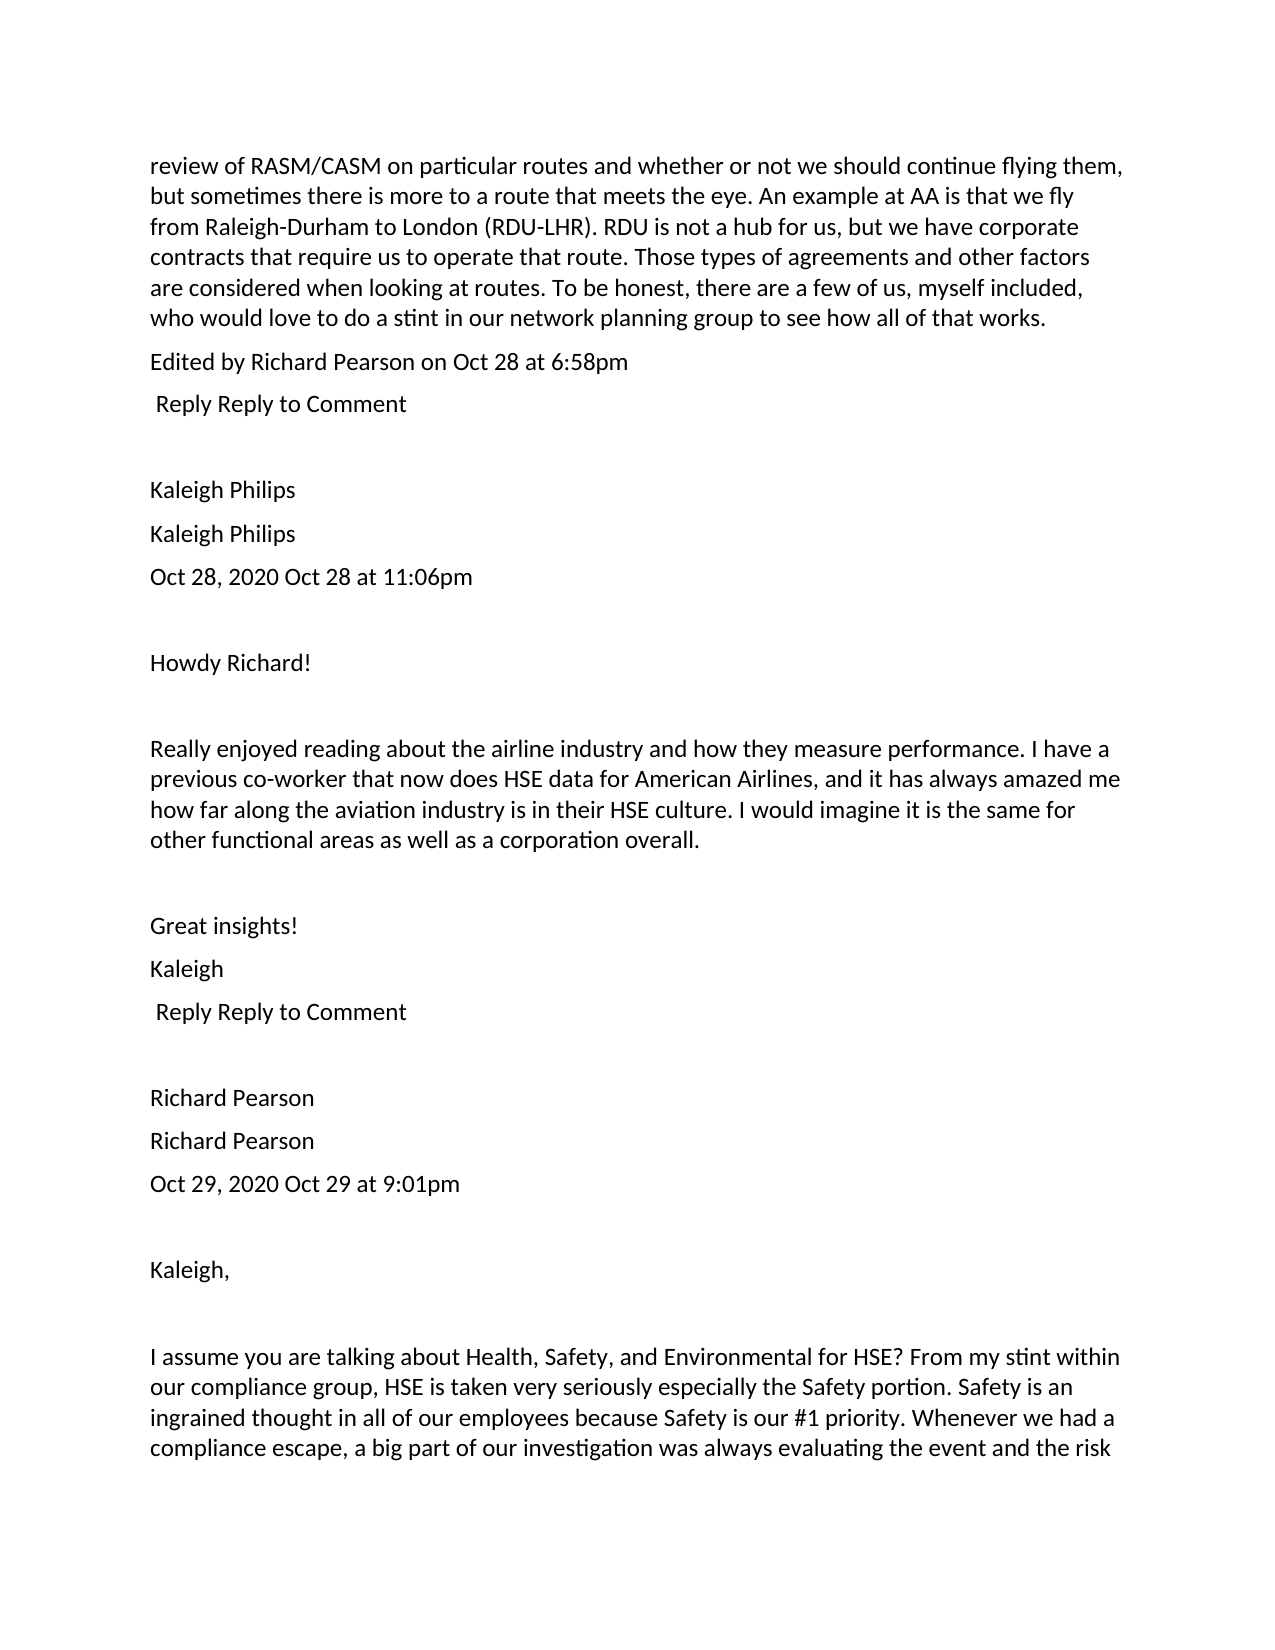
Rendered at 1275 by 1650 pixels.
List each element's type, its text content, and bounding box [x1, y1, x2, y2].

text Howdy Richard! [150, 647, 1125, 677]
text Kaleigh [150, 953, 1125, 984]
text Kaleigh, [150, 1254, 1125, 1285]
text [150, 1341, 1125, 1463]
text Really enjoyed reading about the airline industry and how they measure performance. I have a previous co-worker that now does HSE data for American Airlines, and it has always amazed me how far along the aviation industry is in their HSE culture. I would imagine it is the same for other functional areas as well as a corporation overall. [150, 733, 1125, 855]
text Richard Pearson [150, 1082, 1125, 1113]
text Richard Pearson [150, 1126, 1125, 1156]
text Reply Reply to Comment [150, 389, 1125, 419]
text Reply Reply to Comment [150, 996, 1125, 1027]
text Kaleigh Philips [150, 475, 1125, 505]
text Kaleigh Philips [150, 518, 1125, 548]
text Edited by Richard Pearson on Oct 28 at 6:58pm [150, 346, 1125, 376]
text Oct 28, 2020 Oct 28 at 11:06pm [150, 561, 1125, 591]
text Oct 29, 2020 Oct 29 at 9:01pm [150, 1168, 1125, 1199]
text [150, 150, 1125, 333]
text Great insights! [150, 910, 1125, 941]
